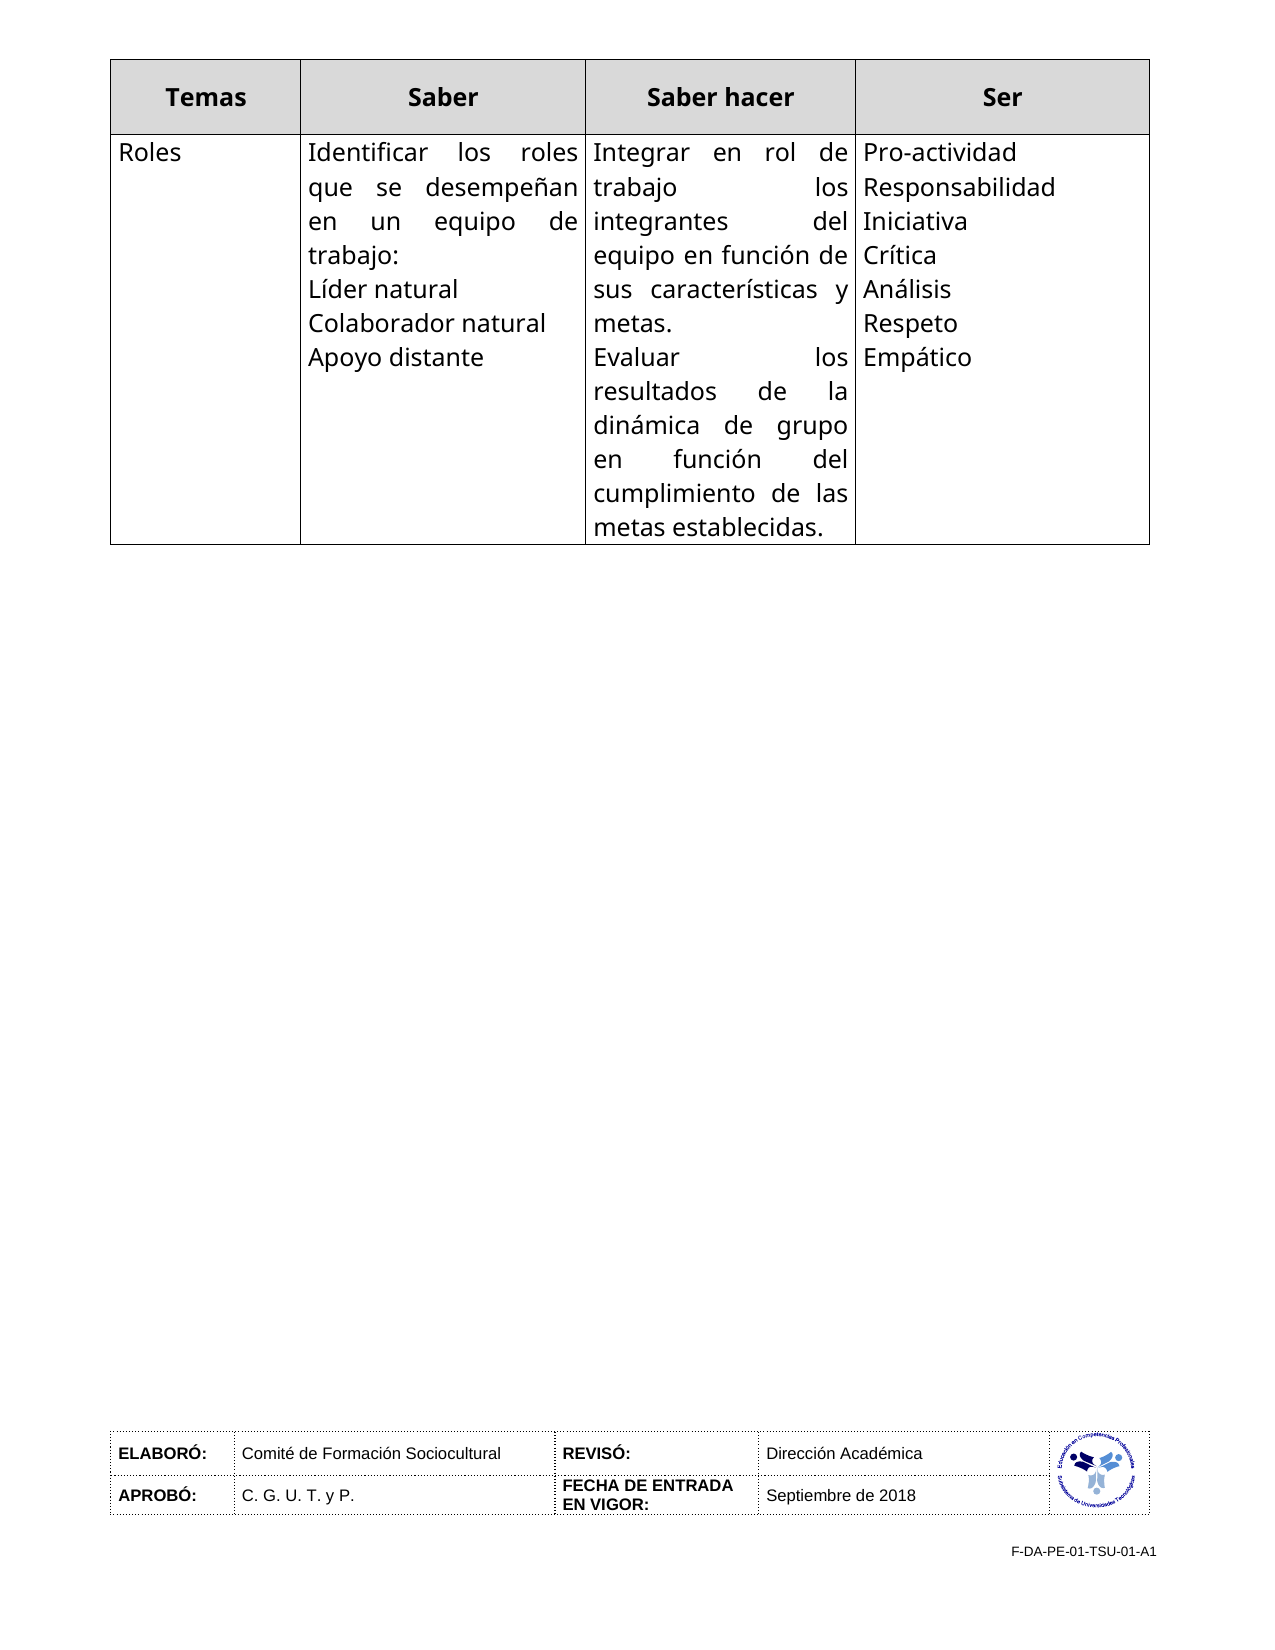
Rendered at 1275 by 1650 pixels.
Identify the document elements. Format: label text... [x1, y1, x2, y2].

table_cell Roles [111, 135, 300, 544]
table_header Saber [301, 60, 585, 134]
table_cell Integrar en rol de trabajo los integrantes del equipo en función de sus características y metas. Evaluar los resultados de la dinámica de grupo en función del cumplimiento de las metas establecidas. [586, 135, 855, 544]
table_cell Identificar los roles que se desempeñan en un equipo de trabajo: Líder natural Colaborador natural Apoyo distante [301, 135, 585, 544]
table_header Temas [111, 60, 300, 134]
table_cell Pro-actividad Responsabilidad Iniciativa Crítica Análisis Respeto Empático [856, 135, 1149, 544]
table_header Ser [856, 60, 1149, 134]
table_header Saber hacer [586, 60, 855, 134]
